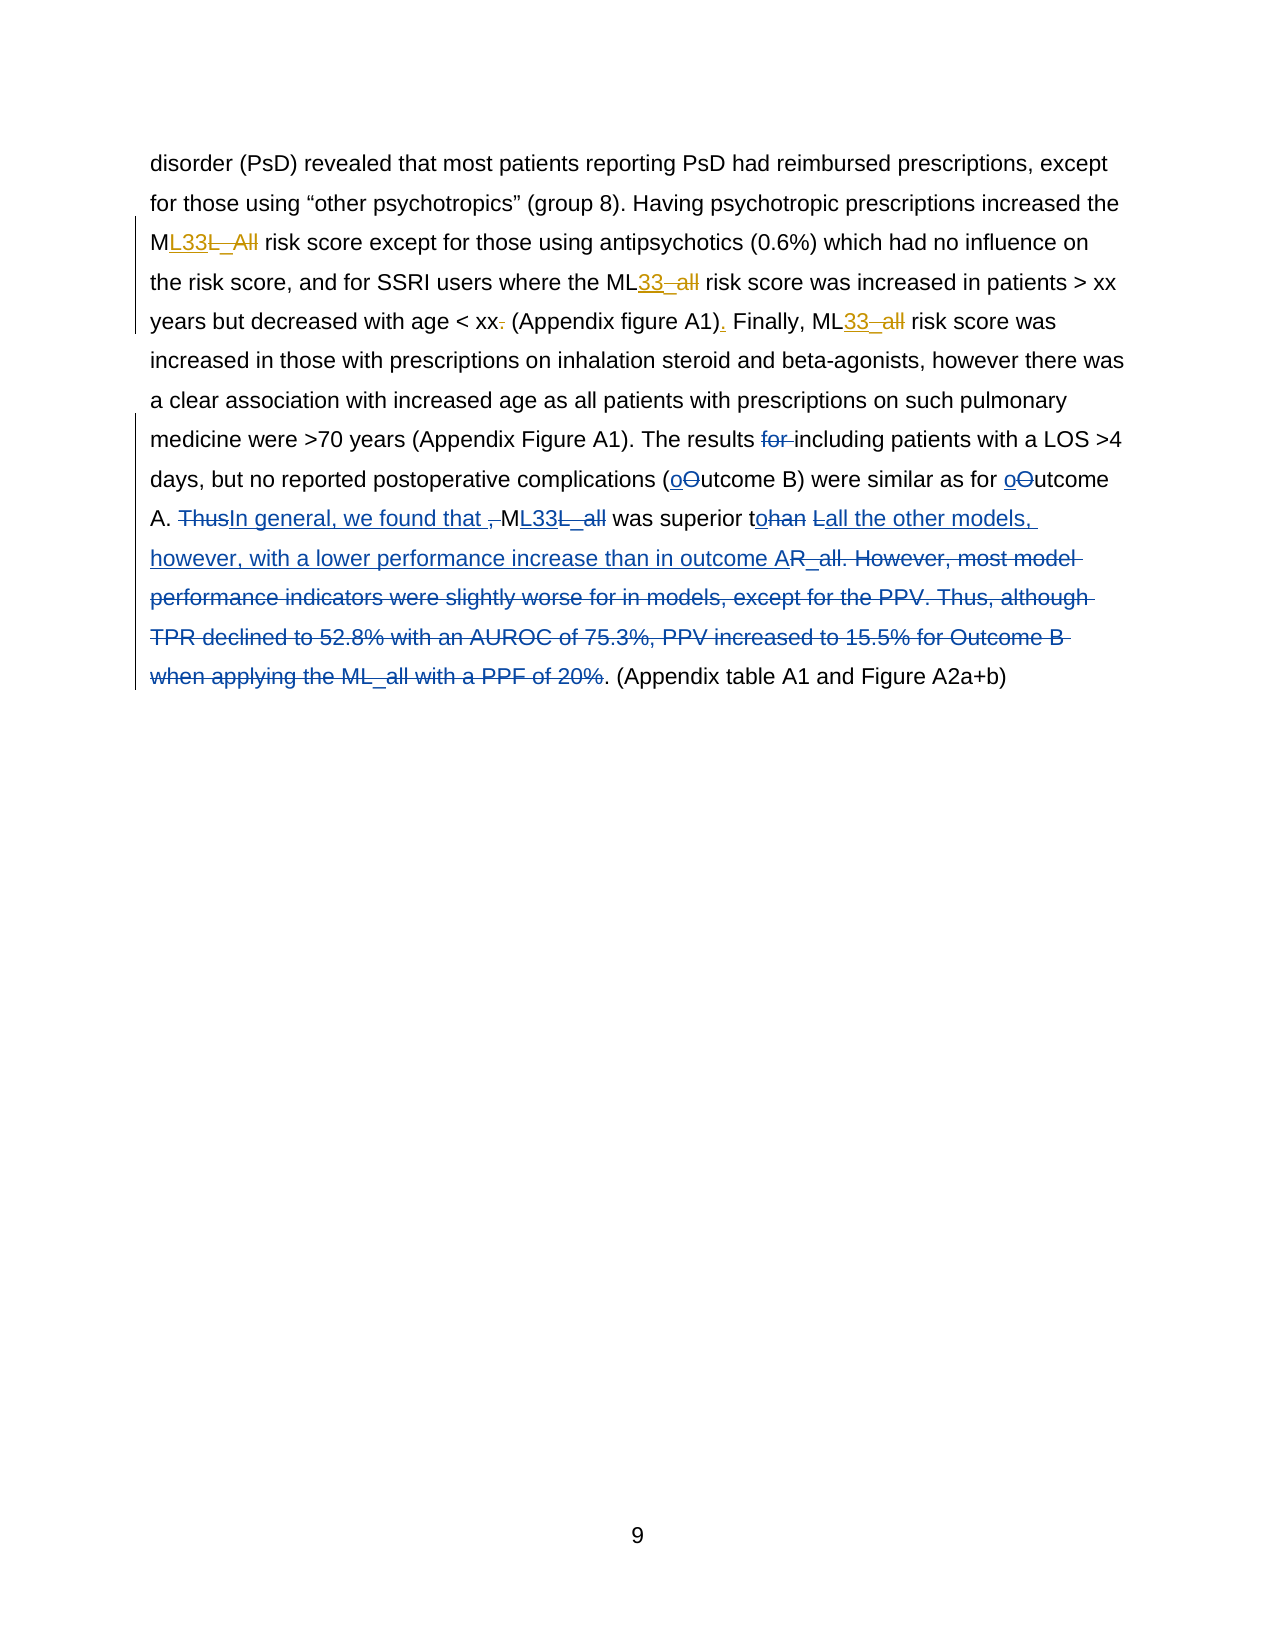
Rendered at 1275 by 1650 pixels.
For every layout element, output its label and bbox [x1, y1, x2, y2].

text [150, 150, 1125, 689]
